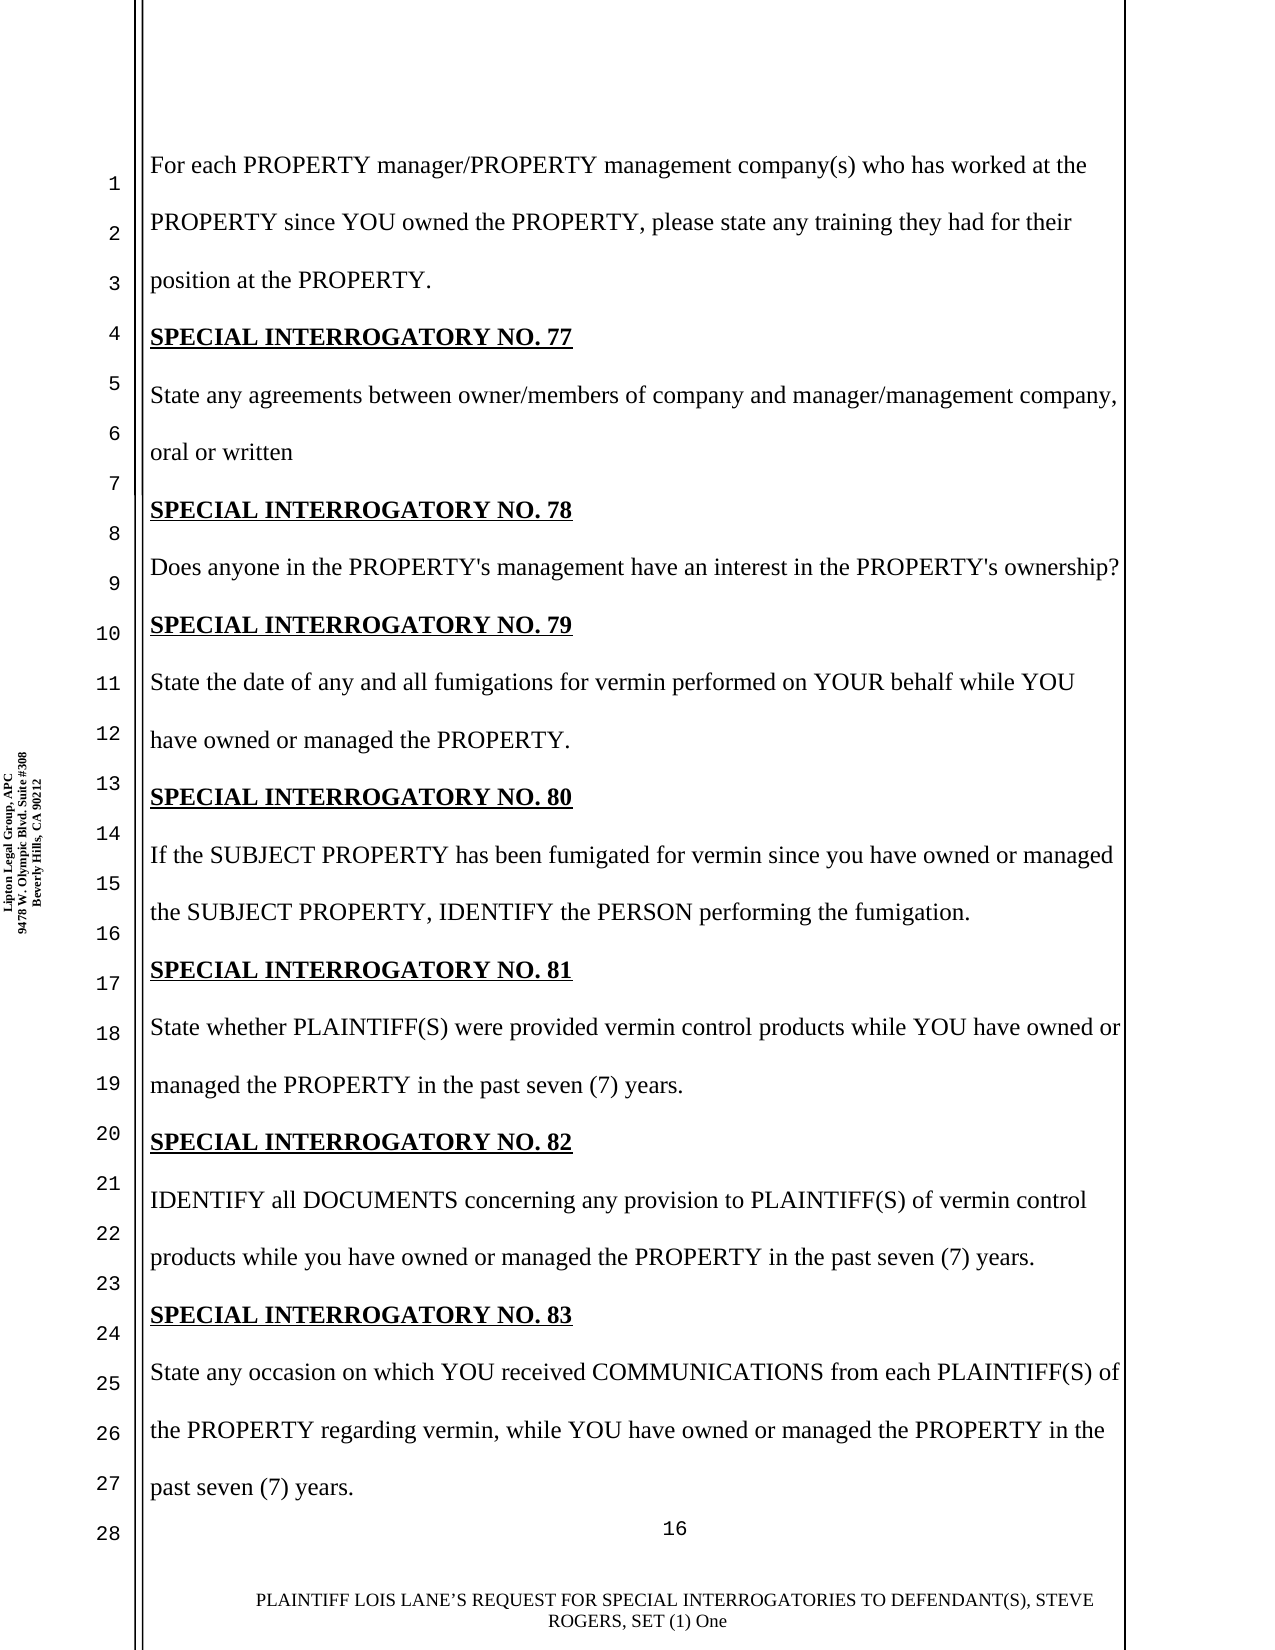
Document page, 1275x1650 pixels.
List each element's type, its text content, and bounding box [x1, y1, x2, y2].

text For each PROPERTY manager/PROPERTY management company(s) who has worked at the PROPERTY since YOU owned the PROPERTY, please state any training they had for their position at the PROPERTY. [150, 150, 1125, 294]
text SPECIAL INTERROGATORY NO. 81 [150, 955, 1125, 984]
text SPECIAL INTERROGATORY NO. 79 [150, 610, 1125, 639]
text IDENTIFY all DOCUMENTS concerning any provision to PLAINTIFF(S) of vermin control products while you have owned or managed the PROPERTY in the past seven (7) years. [150, 1185, 1125, 1271]
text SPECIAL INTERROGATORY NO. 78 [150, 495, 1125, 524]
text SPECIAL INTERROGATORY NO. 77 [150, 322, 1125, 351]
text State the date of any and all fumigations for vermin performed on YOUR behalf while YOU have owned or managed the PROPERTY. [150, 667, 1125, 754]
text SPECIAL INTERROGATORY NO. 83 [150, 1300, 1125, 1329]
text State any occasion on which YOU received COMMUNICATIONS from each PLAINTIFF(S) of the PROPERTY regarding vermin, while YOU have owned or managed the PROPERTY in the past seven (7) years. [150, 1357, 1125, 1501]
text If the SUBJECT PROPERTY has been fumigated for vermin since you have owned or managed the SUBJECT PROPERTY, IDENTIFY the PERSON performing the fumigation. [150, 840, 1125, 926]
text SPECIAL INTERROGATORY NO. 80 [150, 782, 1125, 811]
text SPECIAL INTERROGATORY NO. 82 [150, 1127, 1125, 1156]
text State any agreements between owner/members of company and manager/management company, oral or written [150, 380, 1125, 466]
text Does anyone in the PROPERTY's management have an interest in the PROPERTY's ownership? [150, 552, 1125, 581]
text State whether PLAINTIFF(S) were provided vermin control products while YOU have owned or managed the PROPERTY in the past seven (7) years. [150, 1012, 1125, 1099]
